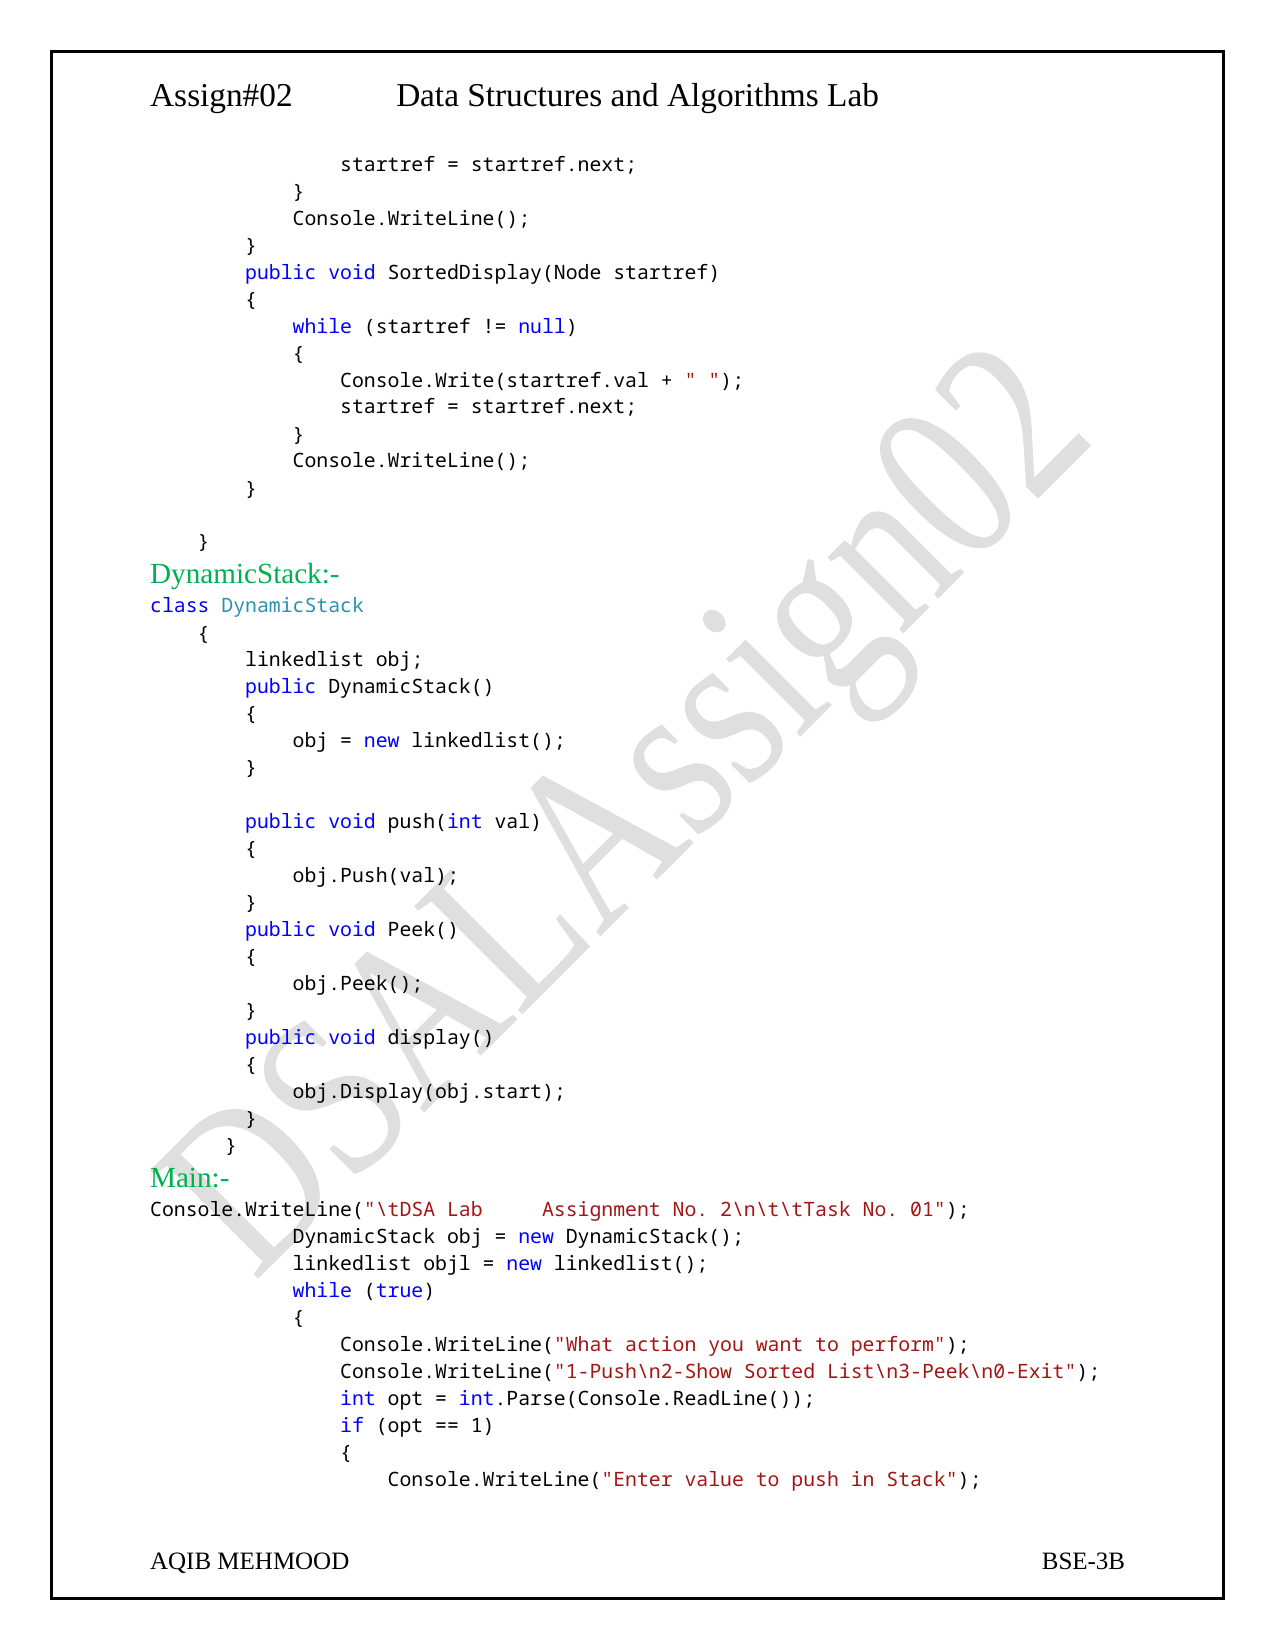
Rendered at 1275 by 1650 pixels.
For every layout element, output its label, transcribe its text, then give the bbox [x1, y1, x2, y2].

text Console.WriteLine(); [150, 447, 1125, 474]
text linkedlist obj; [150, 646, 1125, 673]
list Main:- [150, 1160, 1125, 1193]
text Console.Write(startref.val + " "); [150, 366, 1125, 393]
text { [150, 285, 1125, 312]
text } [150, 420, 1125, 447]
text Console.WriteLine("\tDSA Lab Assignment No. 2\n\t\tTask No. 01"); [150, 1195, 1125, 1222]
text while (true) [150, 1276, 1125, 1303]
text public DynamicStack() [150, 673, 1125, 700]
text } [150, 1104, 1125, 1131]
text obj.Display(obj.start); [150, 1077, 1125, 1104]
text public void SortedDisplay(Node startref) [150, 258, 1125, 285]
text public void display() [150, 1023, 1125, 1050]
text { [150, 1438, 1125, 1465]
text Console.WriteLine(); [150, 204, 1125, 231]
text startref = startref.next; [150, 150, 1125, 177]
text Console.WriteLine("1-Push\n2-Show Sorted List\n3-Peek\n0-Exit"); [150, 1357, 1125, 1384]
text { [150, 339, 1125, 366]
text if (opt == 1) [150, 1411, 1125, 1438]
text public void push(int val) [150, 808, 1125, 834]
text } [150, 996, 1125, 1023]
text public void Peek() [150, 916, 1125, 942]
text { [150, 942, 1125, 969]
text linkedlist objl = new linkedlist(); [150, 1249, 1125, 1276]
text } [150, 231, 1125, 258]
text } [150, 888, 1125, 916]
text obj.Push(val); [150, 862, 1125, 888]
list DynamicStack:- [150, 556, 1125, 590]
text class DynamicStack [150, 592, 1125, 619]
text while (startref != null) [150, 312, 1125, 339]
list } [150, 1131, 1125, 1158]
text int opt = int.Parse(Console.ReadLine()); [150, 1384, 1125, 1411]
text { [150, 1050, 1125, 1077]
text } [150, 474, 1125, 501]
text Console.WriteLine("Enter value to push in Stack"); [150, 1465, 1125, 1492]
text obj.Peek(); [150, 969, 1125, 996]
text } [150, 177, 1125, 204]
text obj = new linkedlist(); [150, 727, 1125, 754]
text { [150, 700, 1125, 727]
text { [150, 834, 1125, 862]
list } [150, 528, 1125, 555]
text { [150, 619, 1125, 646]
text } [150, 754, 1125, 781]
text startref = startref.next; [150, 393, 1125, 420]
text { [150, 1303, 1125, 1330]
text Console.WriteLine("What action you want to perform"); [150, 1330, 1125, 1357]
text DynamicStack obj = new DynamicStack(); [150, 1222, 1125, 1249]
